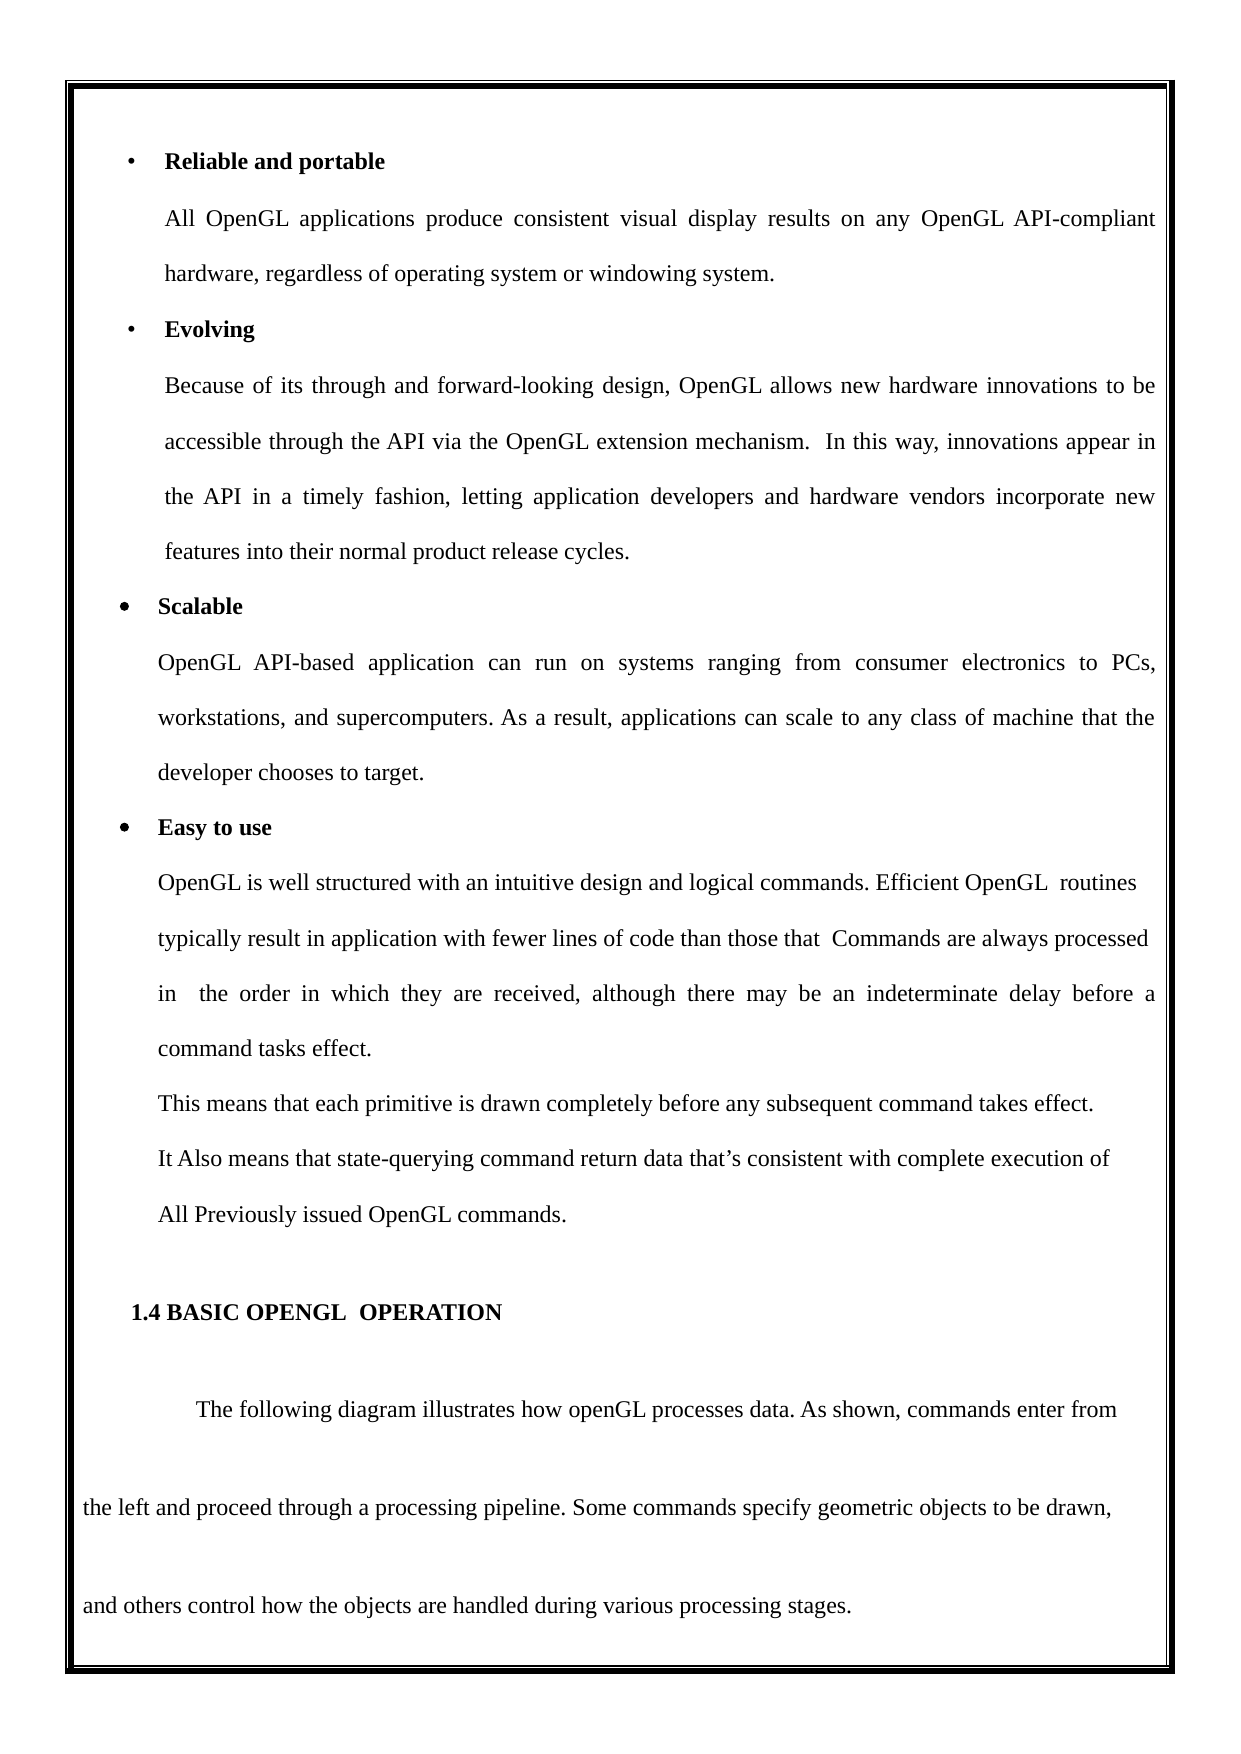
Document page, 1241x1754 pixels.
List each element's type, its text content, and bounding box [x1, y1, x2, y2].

list OpenGL is well structured with an intuitive design and logical commands. Efficient OpenGL routines [158, 868, 1157, 896]
list All Previously issued OpenGL commands. [158, 1200, 1157, 1227]
list Because of its through and forward-looking design, OpenGL allows new hardware innovations to be accessible through the API via the OpenGL extension mechanism. In this way, innovations appear in the API in a timely fashion, letting application developers and hardware vendors incorporate new features into their normal product release cycles. [164, 372, 1157, 565]
list This means that each primitive is drawn completely before any subsequent command takes effect. [158, 1089, 1157, 1117]
list Evolving [127, 314, 1157, 343]
list in the order in which they are received, although there may be an indeterminate delay before a command tasks effect. [158, 979, 1157, 1062]
list Scalable [120, 592, 1157, 620]
list typically result in application with fewer lines of code than those that Commands are always processed [158, 924, 1157, 951]
list It Also means that state-querying command return data that’s consistent with complete execution of [158, 1144, 1157, 1172]
list OpenGL API-based application can run on systems ranging from consumer electronics to PCs, workstations, and supercomputers. As a result, applications can scale to any class of machine that the developer chooses to target. [158, 648, 1157, 786]
list Easy to use [120, 813, 1157, 841]
text The following diagram illustrates how openGL processes data. As shown, commands enter from [83, 1396, 1157, 1423]
text and others control how the objects are handled during various processing stages. [83, 1591, 1157, 1619]
text 1.4 BASIC OPENGL OPERATION [83, 1298, 1157, 1325]
text the left and proceed through a processing pipeline. Some commands specify geometric objects to be drawn, [83, 1493, 1157, 1521]
list Reliable and portable [127, 146, 1157, 175]
list All OpenGL applications produce consistent visual display results on any OpenGL API-compliant hardware, regardless of operating system or windowing system. [164, 204, 1157, 286]
